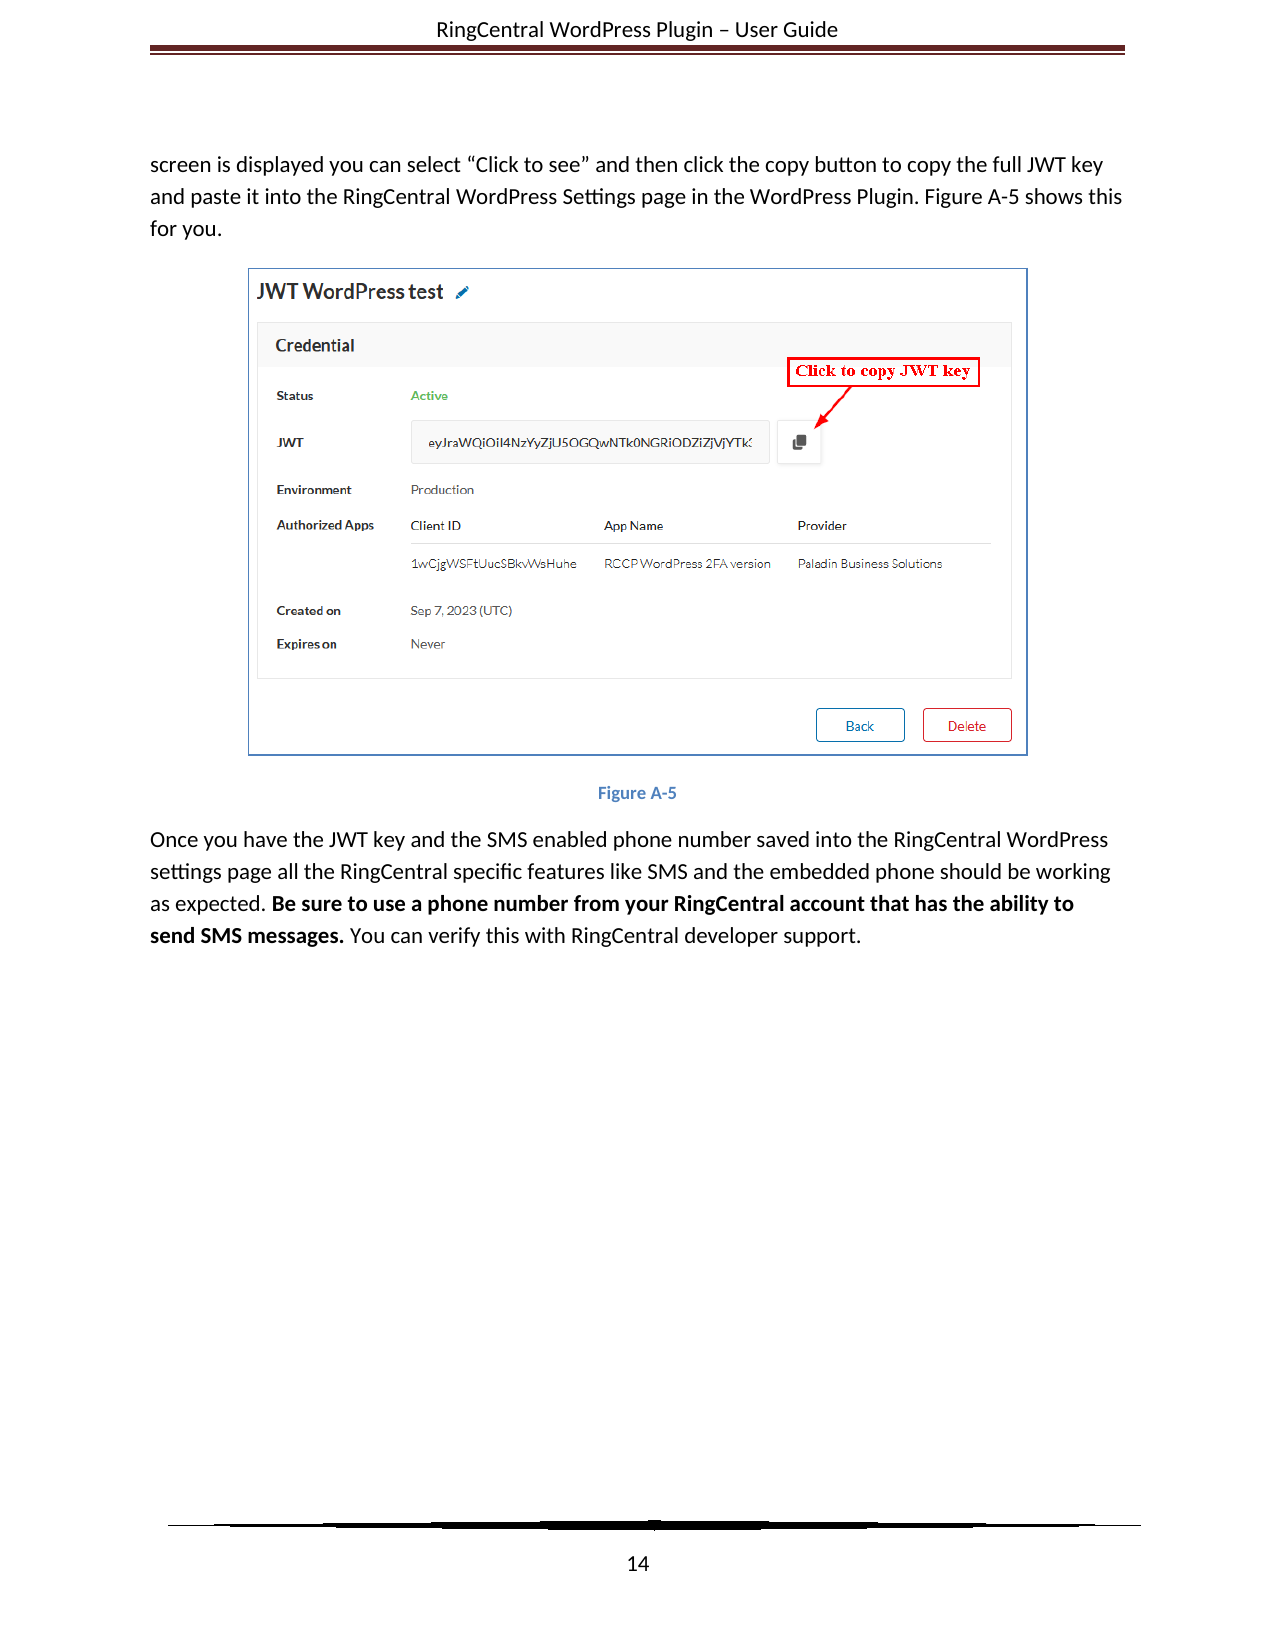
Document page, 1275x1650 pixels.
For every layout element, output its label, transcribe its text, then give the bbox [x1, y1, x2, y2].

text Figure A-5 [150, 781, 1125, 804]
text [150, 150, 1125, 242]
picture [249, 269, 1026, 754]
text Once you have the JWT key and the SMS enabled phone number saved into the RingCentral WordPress settings page all the RingCentral specific features like SMS and the embedded phone should be working as expected. Be sure to use a phone number from your RingCentral account that has the ability to send SMS messages. You can verify this with RingCentral developer support. [150, 825, 1125, 949]
